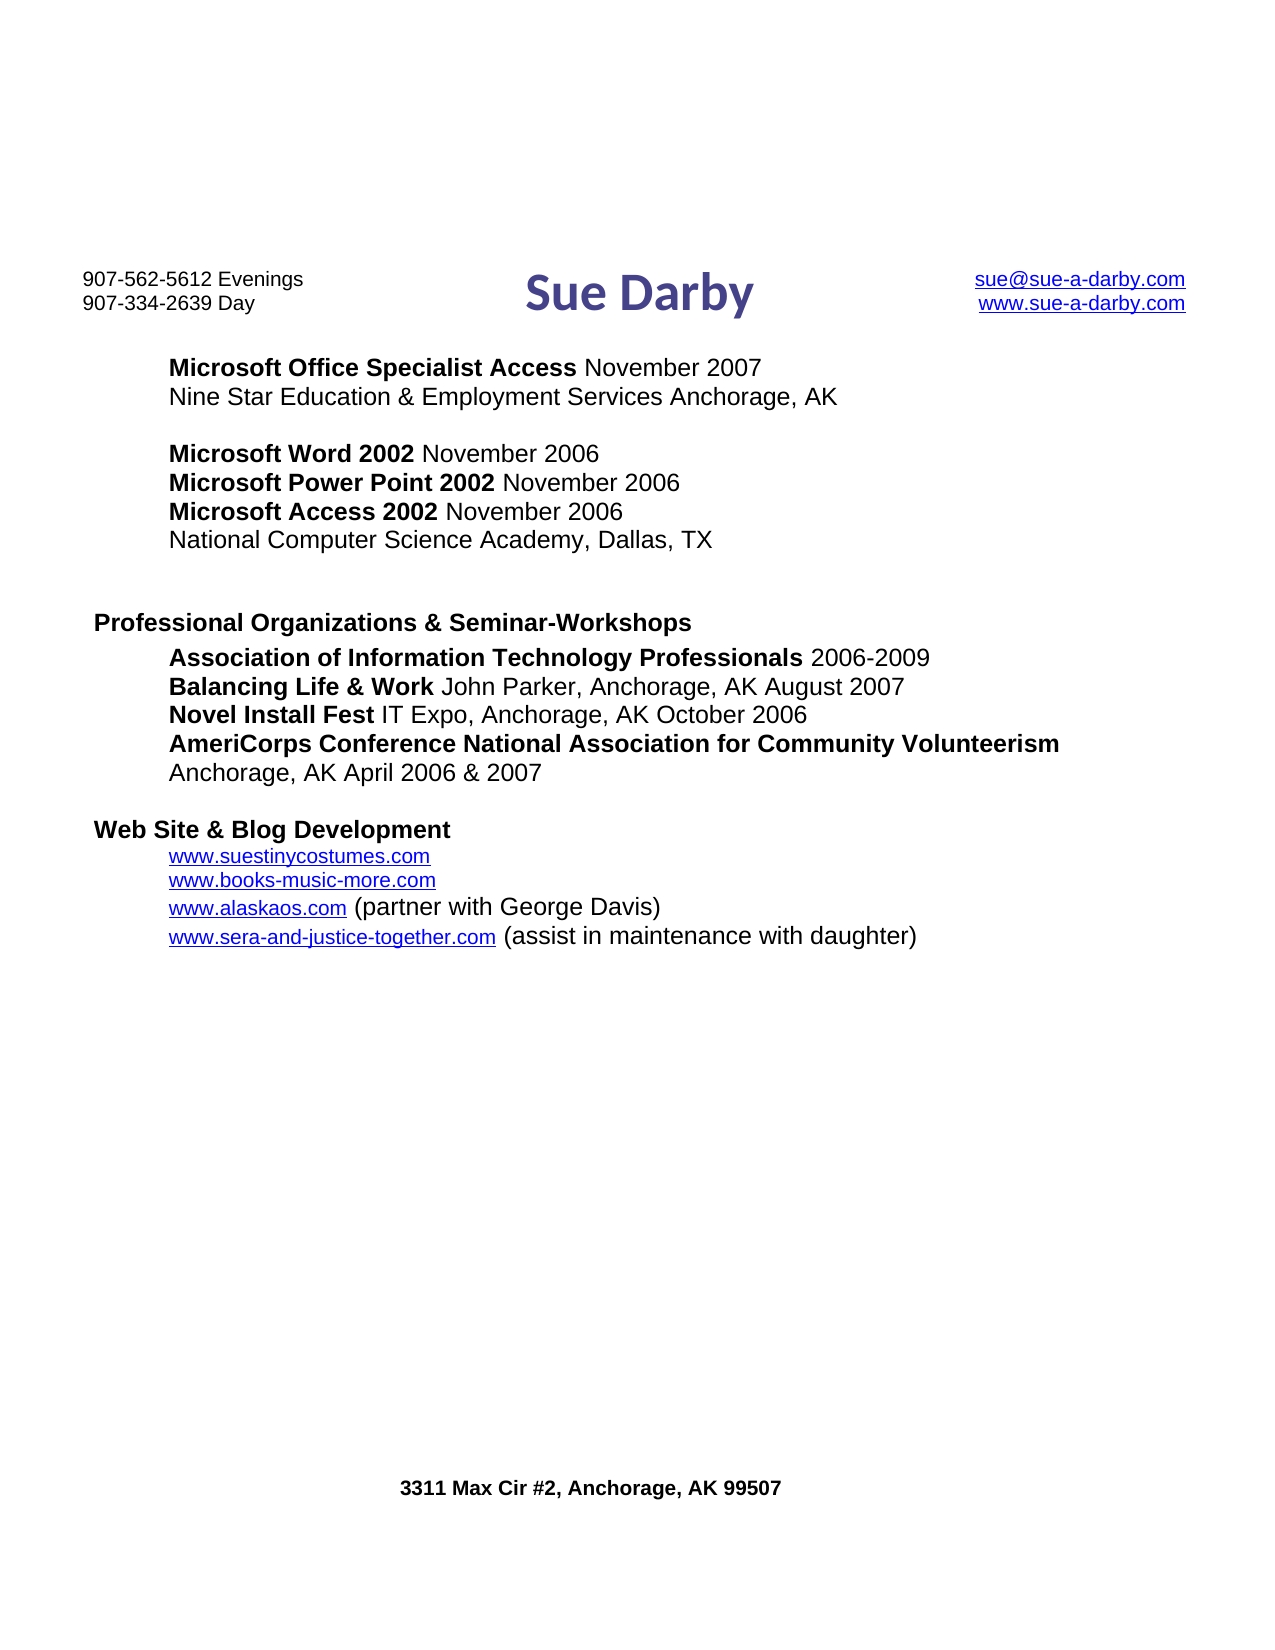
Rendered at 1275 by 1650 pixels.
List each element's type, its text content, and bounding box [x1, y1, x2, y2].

text Web Site & Blog Development [94, 815, 1087, 844]
text Microsoft Office Specialist Access November 2007 [169, 353, 1087, 382]
text AmeriCorps Conference National Association for Community Volunteerism Anchorage, AK April 2006 & 2007 [169, 729, 1087, 787]
text www.sera-and-justice-together.com (assist in maintenance with daughter) [169, 921, 1087, 949]
text www.alaskaos.com (partner with George Davis) [169, 892, 1087, 921]
text Nine Star Education & Employment Services Anchorage, AK [169, 382, 1087, 410]
text Microsoft Access 2002 November 2006 [169, 497, 1087, 525]
text Balancing Life & Work John Parker, Anchorage, AK August 2007 [169, 672, 1087, 700]
text Novel Install Fest IT Expo, Anchorage, AK October 2006 [169, 700, 1087, 729]
text www.books-music-more.com [169, 868, 1087, 892]
subtitle Professional Organizations & Seminar-Workshops [94, 608, 1087, 637]
text Association of Information Technology Professionals 2006-2009 [169, 643, 1087, 672]
text Microsoft Word 2002 November 2006 [169, 439, 1087, 468]
text www.suestinycostumes.com [169, 844, 1087, 868]
text National Computer Science Academy, Dallas, TX [169, 525, 1087, 554]
text Microsoft Power Point 2002 November 2006 [169, 468, 1087, 497]
